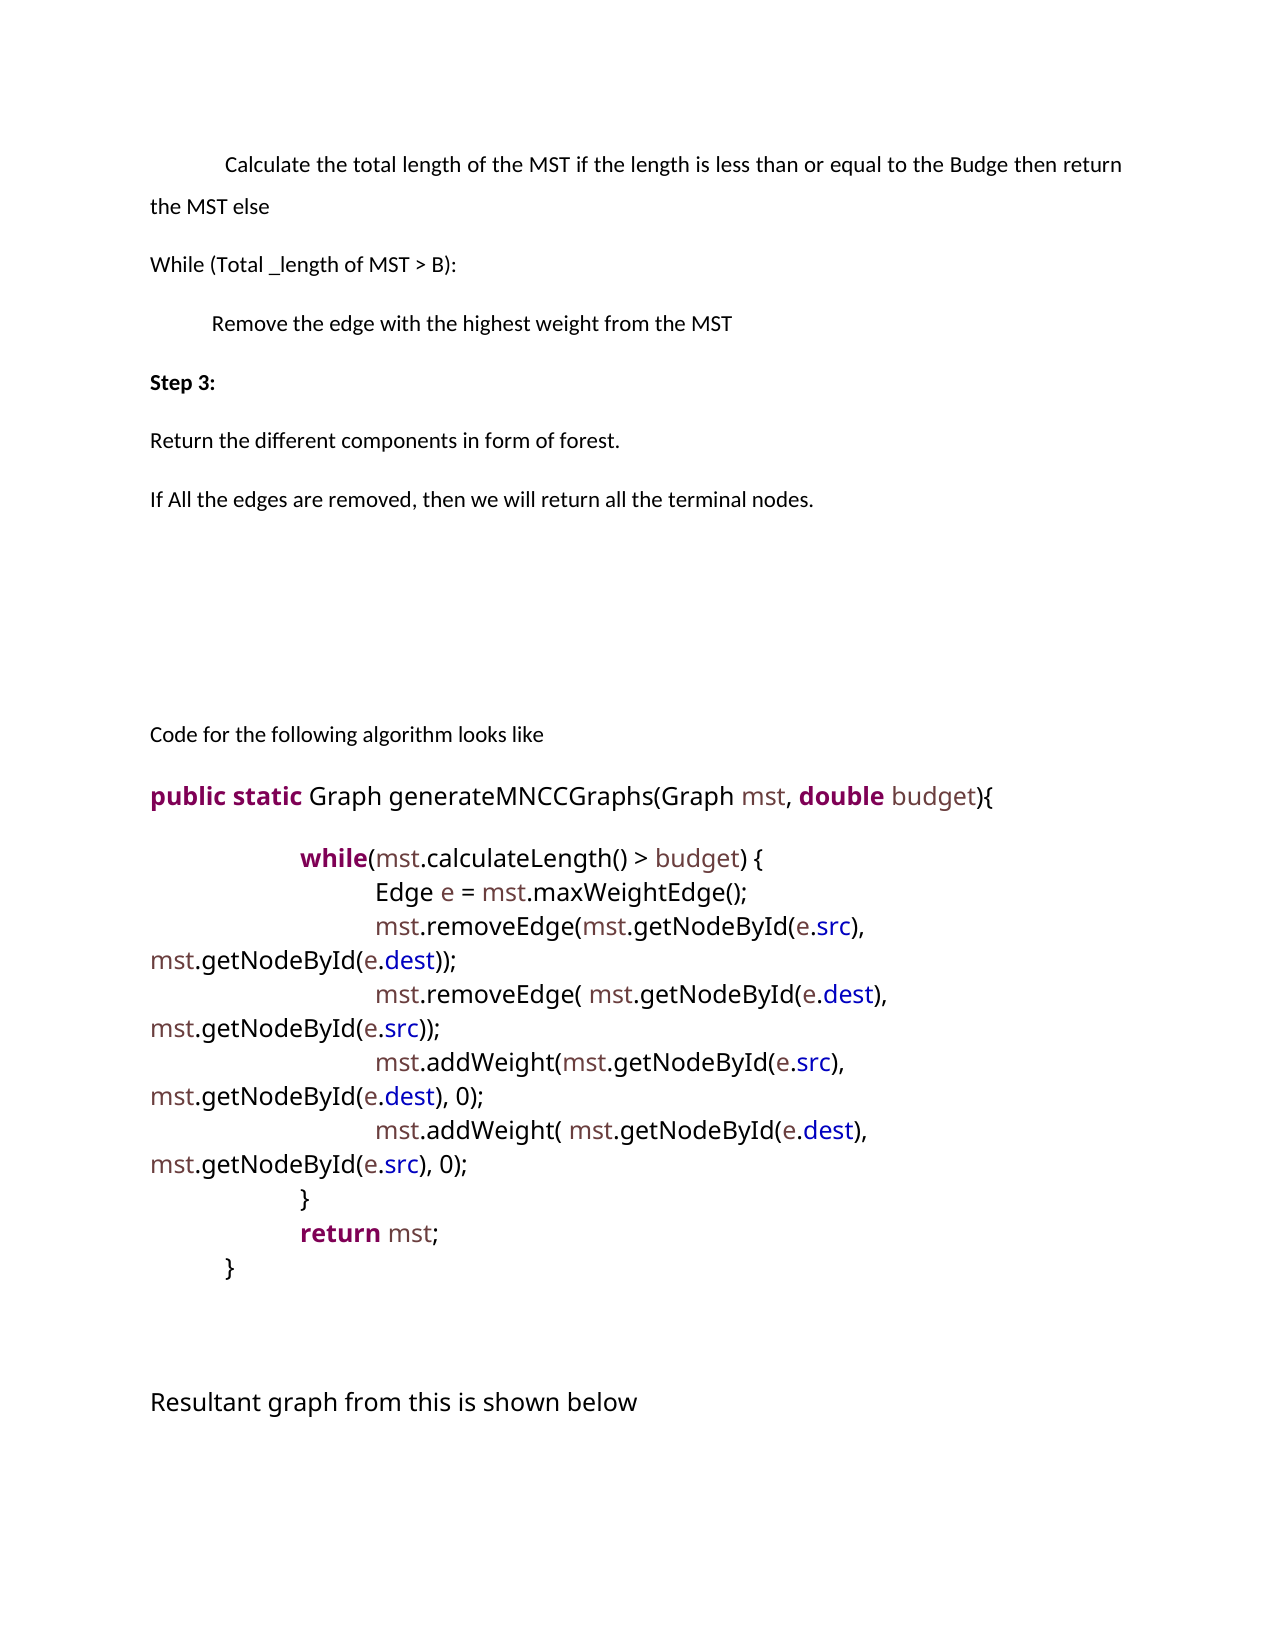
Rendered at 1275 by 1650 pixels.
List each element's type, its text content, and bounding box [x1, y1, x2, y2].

text Step 3: [150, 368, 1125, 396]
text } [150, 1181, 1125, 1215]
text mst.removeEdge( mst.getNodeById(e.dest), mst.getNodeById(e.src)); [150, 977, 1125, 1045]
text Calculate the total length of the MST if the length is less than or equal to the Budge then return the MST else [150, 150, 1125, 220]
text Return the different components in form of forest. [150, 427, 1125, 454]
text Code for the following algorithm looks like [150, 720, 1125, 748]
text Edge e = mst.maxWeightEdge(); [150, 874, 1125, 909]
text } [150, 1249, 1125, 1283]
text While (Total _length of MST > B): [150, 251, 1125, 279]
text mst.removeEdge(mst.getNodeById(e.src), mst.getNodeById(e.dest)); [150, 909, 1125, 977]
text mst.addWeight( mst.getNodeById(e.dest), mst.getNodeById(e.src), 0); [150, 1113, 1125, 1181]
text public static Graph generateMNCCGraphs(Graph mst, double budget){ [150, 778, 1125, 812]
text return mst; [150, 1215, 1125, 1249]
text Remove the edge with the highest weight from the MST [150, 309, 1125, 337]
text If All the edges are removed, then we will return all the terminal nodes. [150, 485, 1125, 513]
text while(mst.calculateLength() > budget) { [150, 841, 1125, 874]
text mst.addWeight(mst.getNodeById(e.src), mst.getNodeById(e.dest), 0); [150, 1045, 1125, 1113]
text Resultant graph from this is shown below [150, 1385, 1125, 1419]
